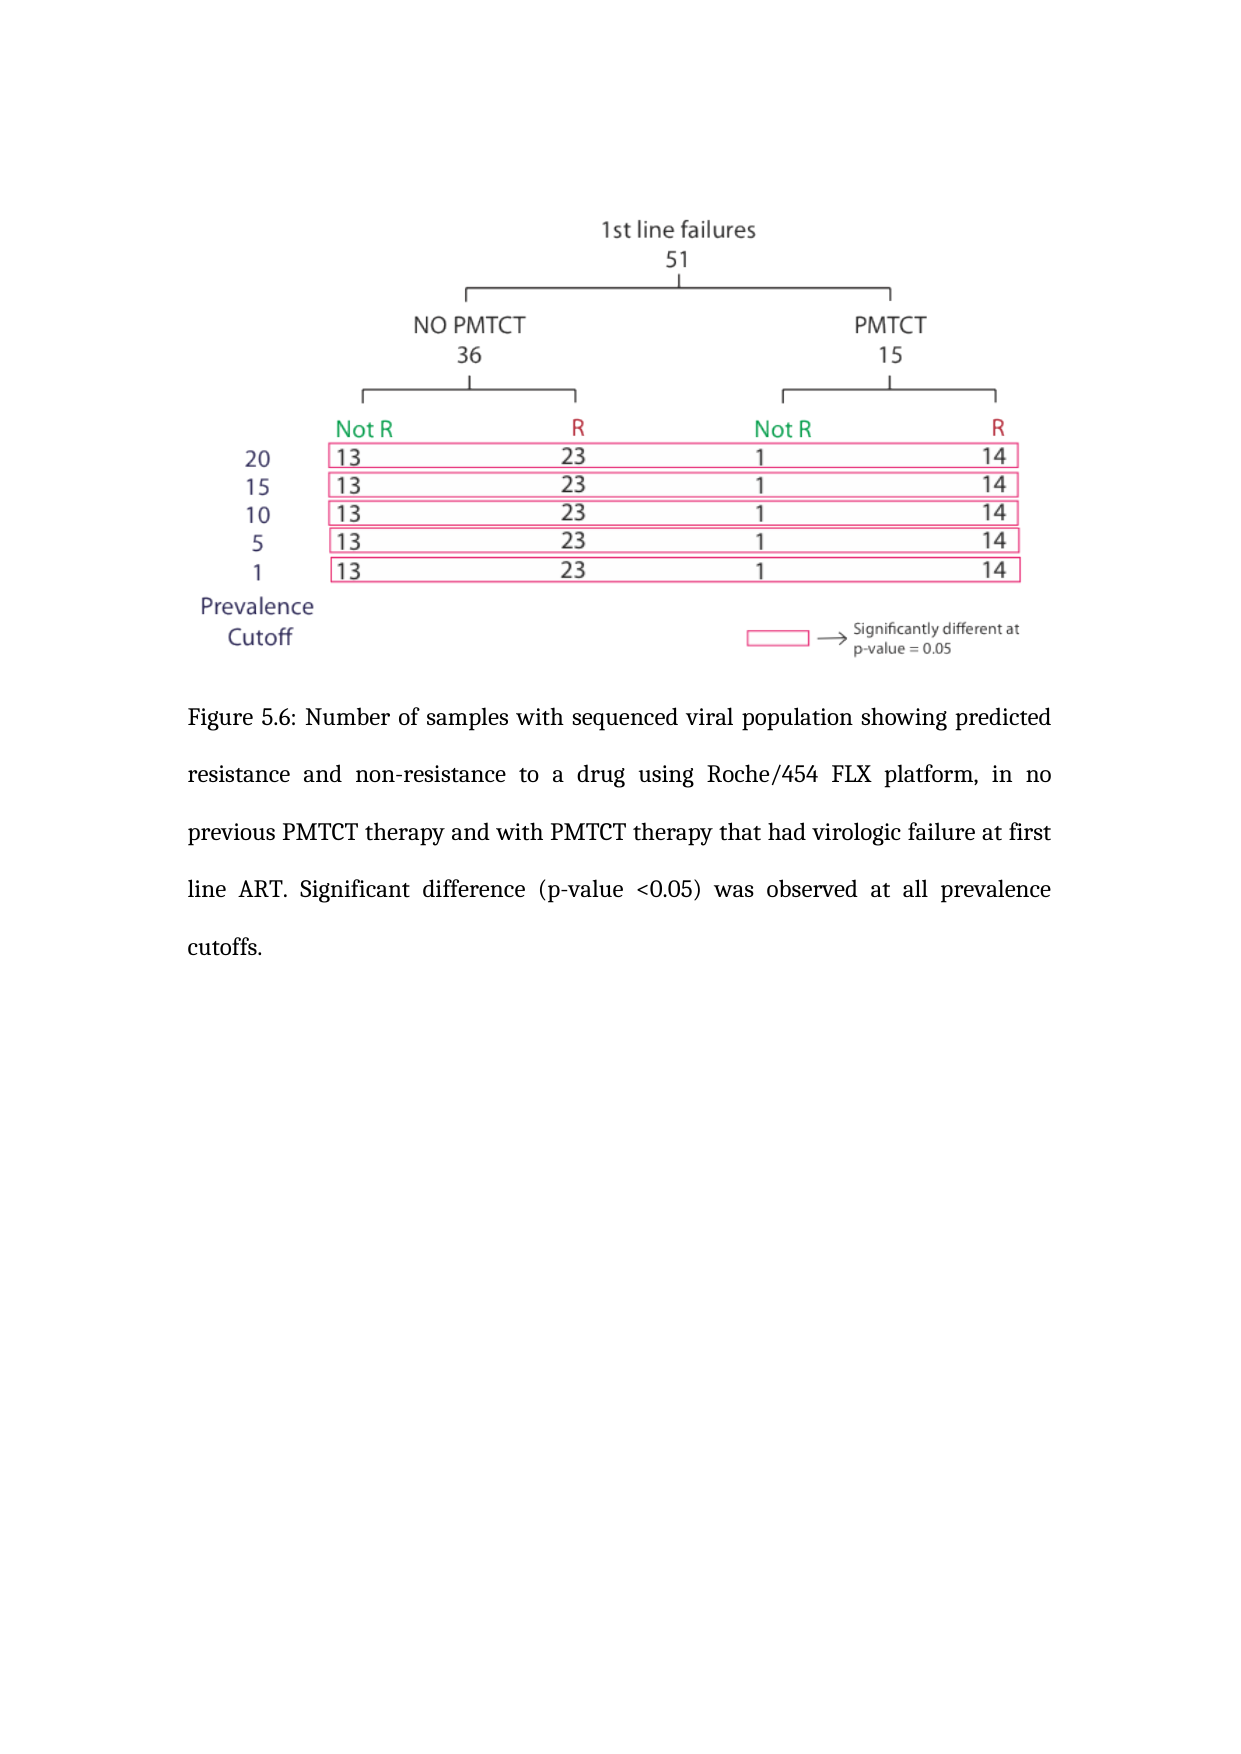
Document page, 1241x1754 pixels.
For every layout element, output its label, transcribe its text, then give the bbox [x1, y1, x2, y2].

text Figure 5.6: Number of samples with sequenced viral population showing predicted resistance and non-resistance to a drug using Roche/454 FLX platform, in no previous PMTCT therapy and with PMTCT therapy that had virologic failure at first line ART. Significant difference (p-value <0.05) was observed at all prevalence cutoffs. [187, 703, 1053, 962]
picture [187, 207, 1039, 675]
